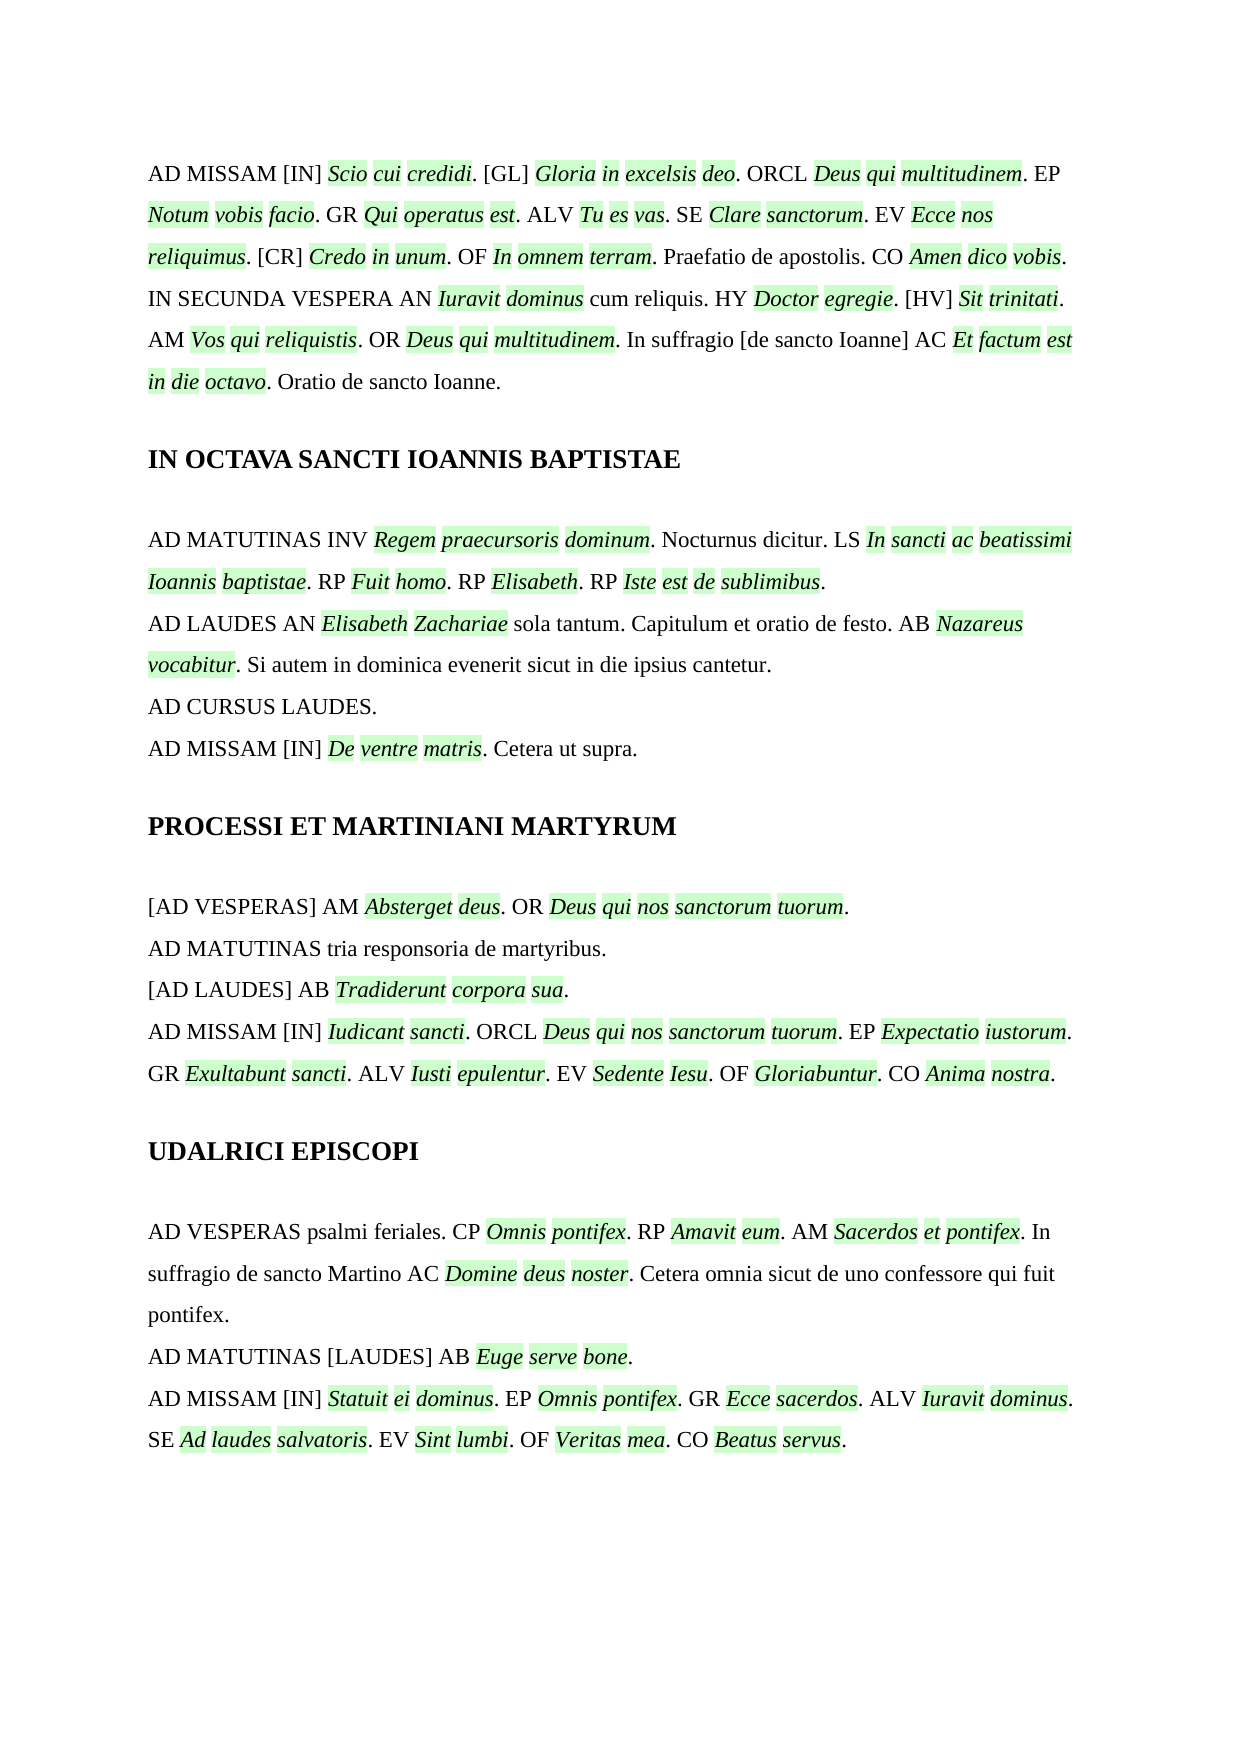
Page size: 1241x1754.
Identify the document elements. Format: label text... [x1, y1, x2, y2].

text [AD LAUDES] AB Tradiderunt corpora sua. [148, 964, 1093, 1006]
text AD LAUDES AN Elisabeth Zachariae sola tantum. Capitulum et oratio de festo. AB Nazareus vocabitur. Si autem in dominica evenerit sicut in die ipsius cantetur. [148, 598, 1093, 681]
text AD MISSAM [IN] Iudicant sancti. ORCL Deus qui nos sanctorum tuorum. EP Expectatio iustorum. GR Exultabunt sancti. ALV Iusti epulentur. EV Sedente Iesu. OF Gloriabuntur. CO Anima nostra. [148, 1006, 1093, 1089]
subtitle IN OCTAVA SANCTI IOANNIS BAPTISTAE [148, 435, 1093, 477]
text AD MATUTINAS INV Regem praecursoris dominum. Nocturnus dicitur. LS In sancti ac beatissimi Ioannis baptistae. RP Fuit homo. RP Elisabeth. RP Iste est de sublimibus. [148, 514, 1093, 598]
text AD CURSUS LAUDES. [148, 681, 1093, 723]
subtitle UDALRICI EPISCOPI [148, 1127, 1093, 1168]
text AD VESPERAS psalmi feriales. CP Omnis pontifex. RP Amavit eum. AM Sacerdos et pontifex. In suffragio de sancto Martino AC Domine deus noster. Cetera omnia sicut de uno confessore qui fuit pontifex. [148, 1206, 1093, 1331]
subtitle PROCESSI ET MARTINIANI MARTYRUM [148, 802, 1093, 843]
text IN SECUNDA VESPERA AN Iuravit dominus cum reliquis. HY Doctor egregie. [HV] Sit trinitati. AM Vos qui reliquistis. OR Deus qui multitudinem. In suffragio [de sancto Ioanne] AC Et factum est in die octavo. Oratio de sancto Ioanne. [148, 273, 1093, 398]
text [AD VESPERAS] AM Absterget deus. OR Deus qui nos sanctorum tuorum. [148, 881, 1093, 923]
text AD MISSAM [IN] Statuit ei dominus. EP Omnis pontifex. GR Ecce sacerdos. ALV Iuravit dominus. SE Ad laudes salvatoris. EV Sint lumbi. OF Veritas mea. CO Beatus servus. [148, 1373, 1093, 1456]
text AD MISSAM [IN] De ventre matris. Cetera ut supra. [148, 723, 1093, 764]
text AD MATUTINAS [LAUDES] AB Euge serve bone. [148, 1331, 1093, 1373]
text AD MATUTINAS tria responsoria de martyribus. [148, 923, 1093, 964]
text AD MISSAM [IN] Scio cui credidi. [GL] Gloria in excelsis deo. ORCL Deus qui multitudinem. EP Notum vobis facio. GR Qui operatus est. ALV Tu es vas. SE Clare sanctorum. EV Ecce nos reliquimus. [CR] Credo in unum. OF In omnem terram. Praefatio de apostolis. CO Amen dico vobis. [148, 148, 1093, 273]
